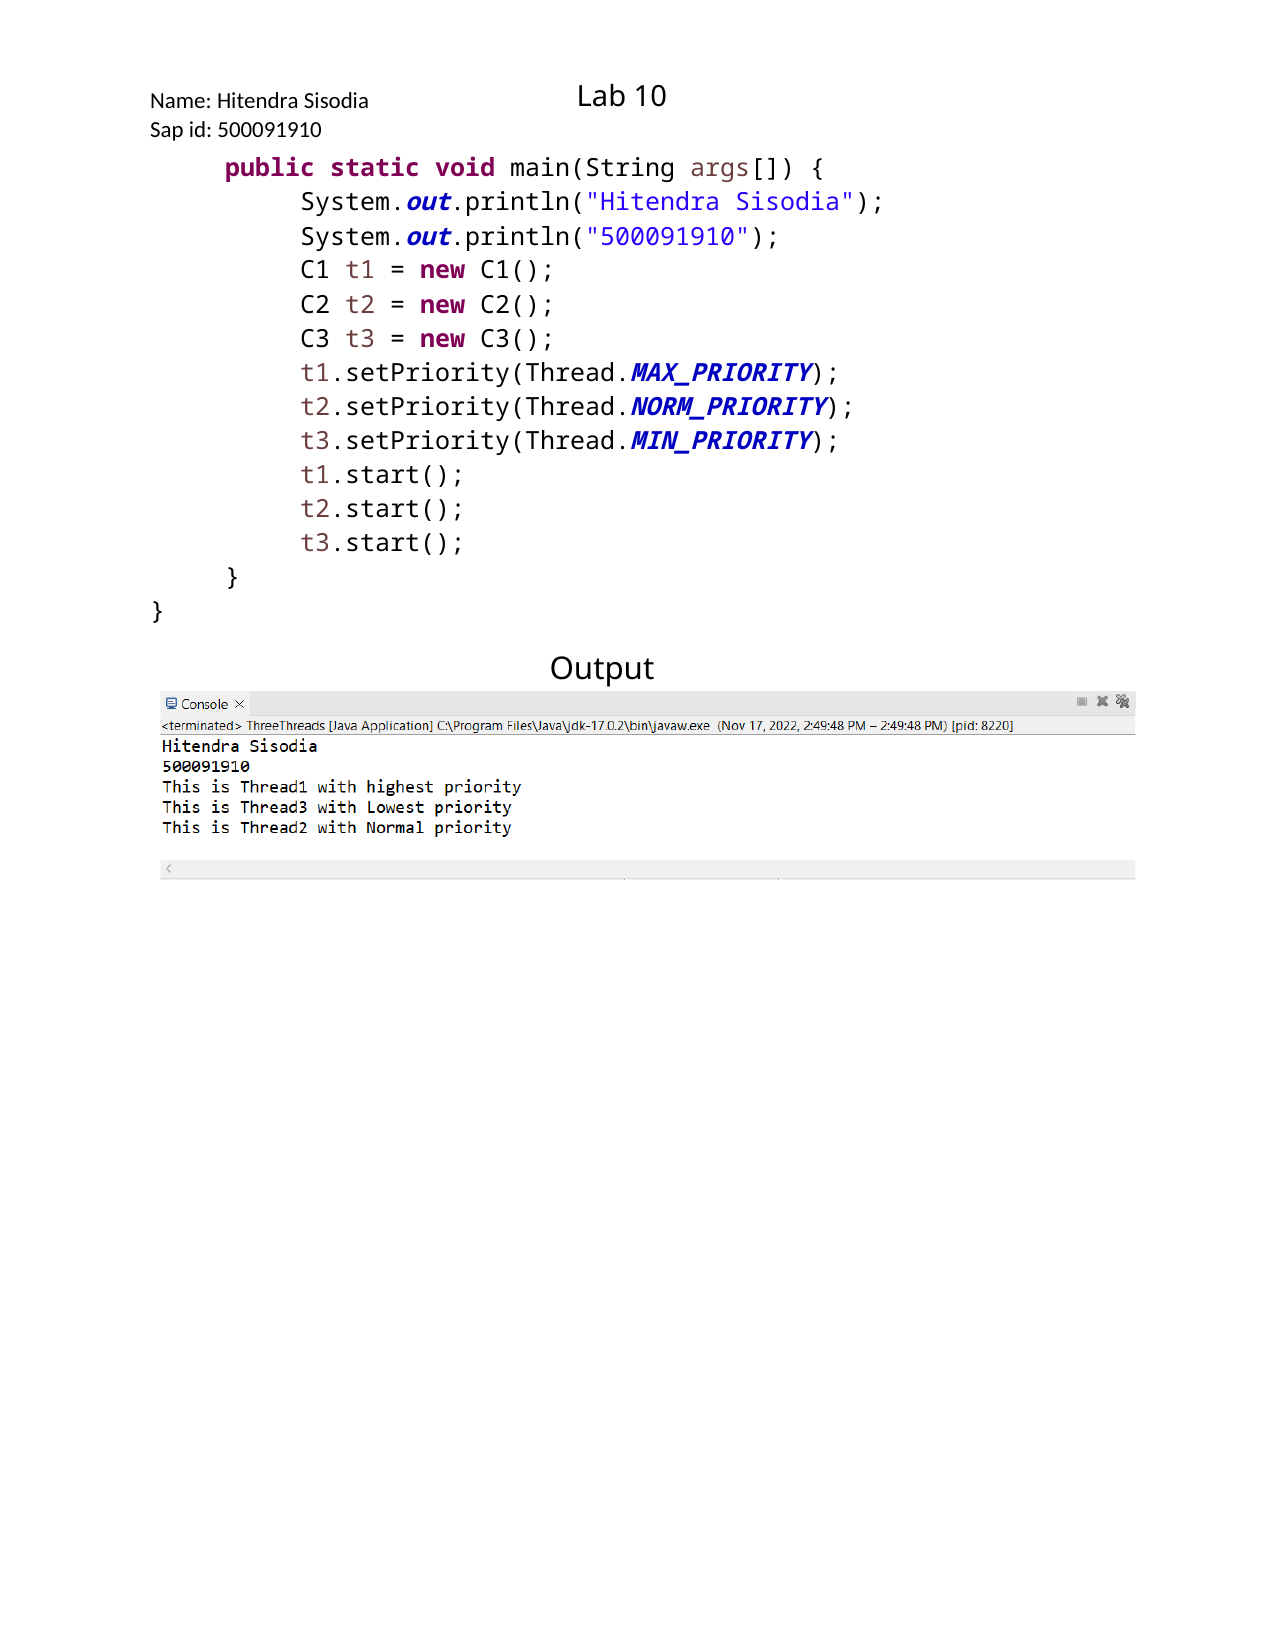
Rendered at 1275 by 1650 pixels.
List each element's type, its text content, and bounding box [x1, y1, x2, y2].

text } [150, 559, 1125, 593]
text t3.start(); [150, 525, 1125, 559]
text C2 t2 = new C2(); [150, 286, 1125, 320]
text t1.setPriority(Thread.MAX_PRIORITY); [150, 354, 1125, 388]
text } [150, 593, 1125, 627]
text System.out.println("500091910"); [150, 218, 1125, 252]
text t3.setPriority(Thread.MIN_PRIORITY); [150, 422, 1125, 457]
text t2.setPriority(Thread.NORM_PRIORITY); [150, 388, 1125, 422]
text C1 t1 = new C1(); [150, 252, 1125, 286]
text t1.start(); [150, 457, 1125, 491]
text C3 t3 = new C3(); [150, 320, 1125, 354]
text t2.start(); [150, 491, 1125, 525]
text public static void main(String args[]) { [150, 150, 1125, 184]
text System.out.println("Hitendra Sisodia"); [150, 184, 1125, 218]
text Output [160, 646, 1125, 691]
